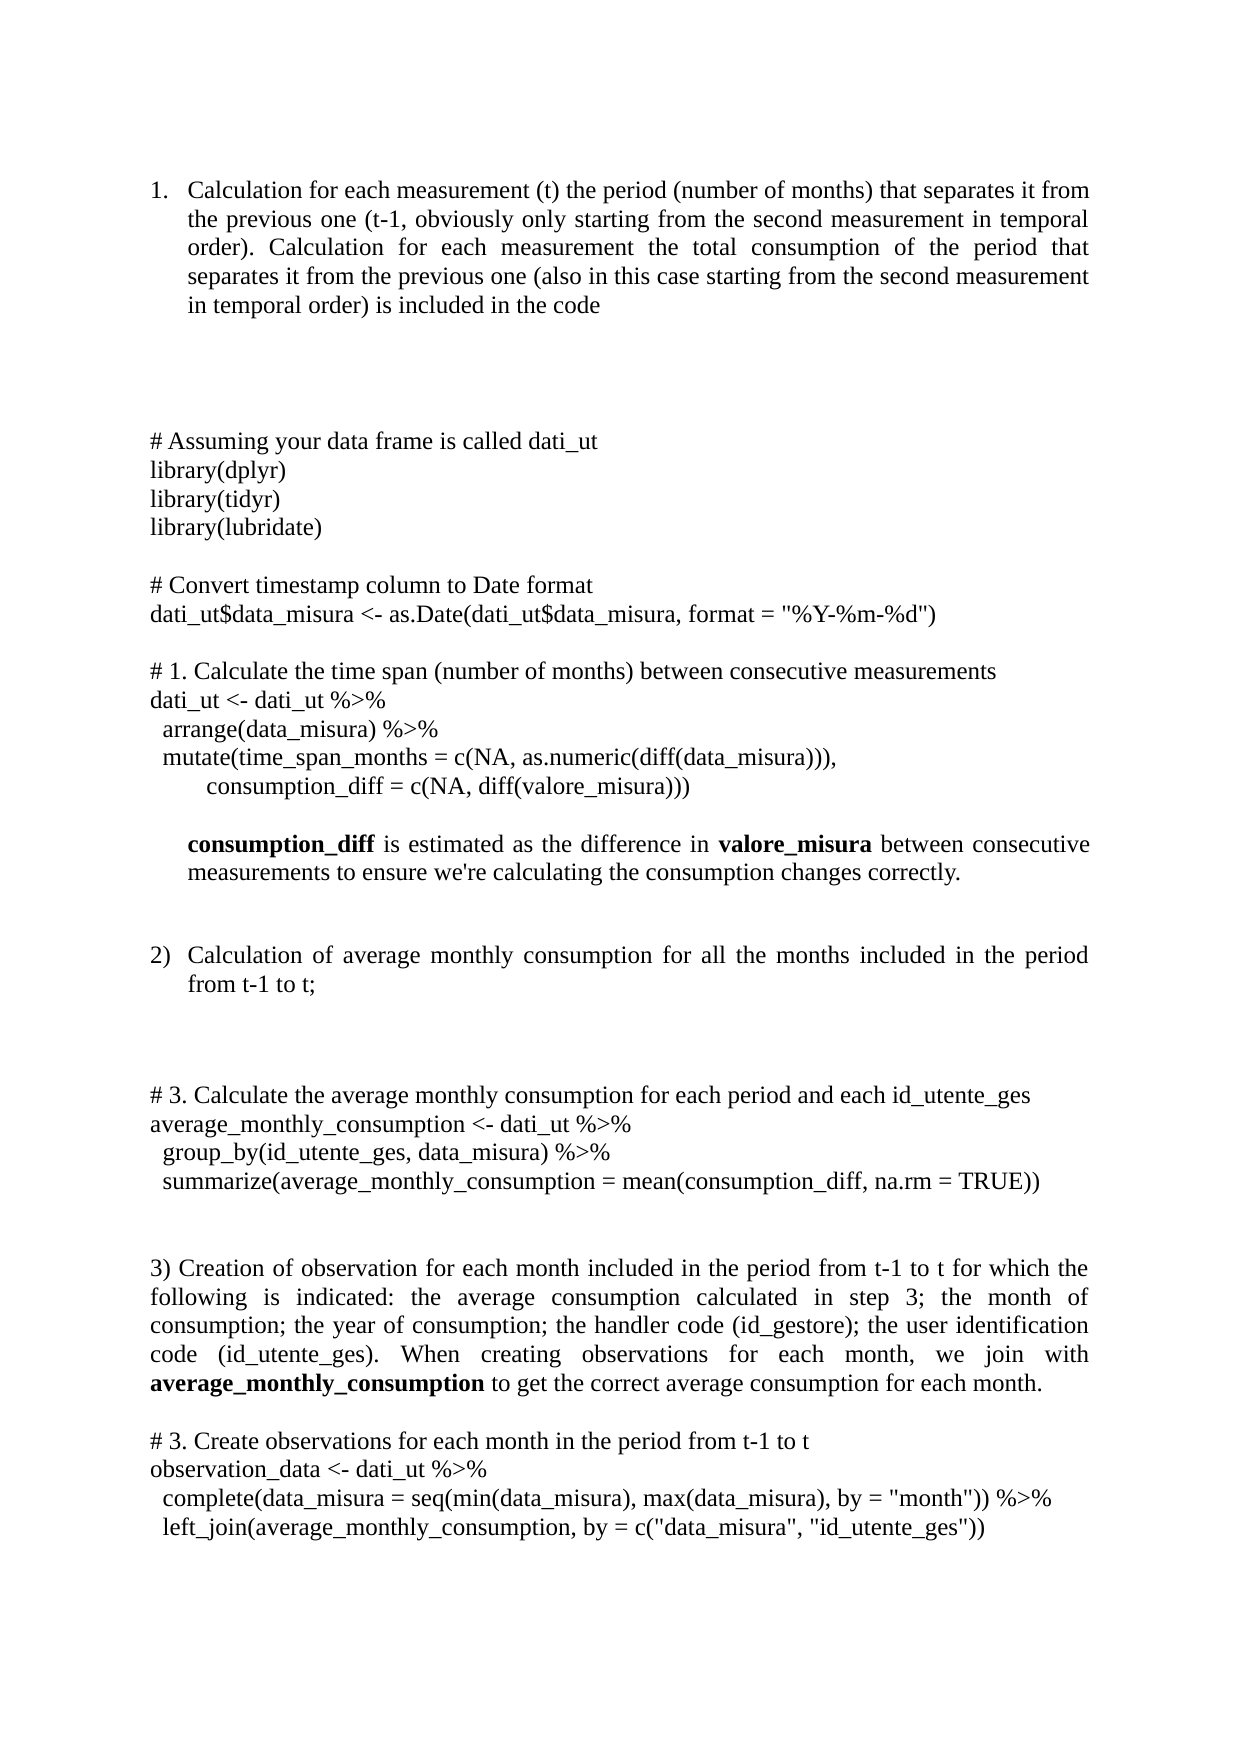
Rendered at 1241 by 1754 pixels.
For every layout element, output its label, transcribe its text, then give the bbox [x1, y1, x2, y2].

list Calculation of average monthly consumption for all the months included in the period from t-1 to t; [150, 940, 1090, 997]
list Calculation for each measurement (t) the period (number of months) that separates it from the previous one (t-1, obviously only starting from the second measurement in temporal order). Calculation for each measurement the total consumption of the period that separates it from the previous one (also in this case starting from the second measurement in temporal order) is included in the code [150, 175, 1090, 319]
text mutate(time_span_months = c(NA, as.numeric(diff(data_misura))), [150, 742, 1090, 771]
text left_join(average_monthly_consumption, by = c("data_misura", "id_utente_ges")) [150, 1512, 1090, 1541]
text # Convert timestamp column to Date format [150, 570, 1090, 599]
text library(tidyr) [150, 484, 1090, 512]
text library(lubridate) [150, 512, 1090, 541]
text # 3. Calculate the average monthly consumption for each period and each id_utente_ges [150, 1080, 1090, 1109]
text consumption_diff is estimated as the difference in valore_misura between consecutive measurements to ensure we're calculating the consumption changes correctly. [187, 829, 1090, 886]
text group_by(id_utente_ges, data_misura) %>% [150, 1137, 1090, 1166]
text dati_ut$data_misura <- as.Date(dati_ut$data_misura, format = "%Y-%m-%d") [150, 599, 1090, 627]
text dati_ut <- dati_ut %>% [150, 685, 1090, 714]
text # 3. Create observations for each month in the period from t-1 to t [150, 1426, 1090, 1454]
text complete(data_misura = seq(min(data_misura), max(data_misura), by = "month")) %>% [150, 1483, 1090, 1512]
text observation_data <- dati_ut %>% [150, 1454, 1090, 1483]
text # Assuming your data frame is called dati_ut [150, 426, 1090, 455]
text library(dplyr) [150, 455, 1090, 484]
text summarize(average_monthly_consumption = mean(consumption_diff, na.rm = TRUE)) [150, 1166, 1090, 1195]
text arrange(data_misura) %>% [150, 714, 1090, 742]
text consumption_diff = c(NA, diff(valore_misura))) [150, 771, 1090, 800]
text # 1. Calculate the time span (number of months) between consecutive measurements [150, 656, 1090, 685]
text average_monthly_consumption <- dati_ut %>% [150, 1109, 1090, 1137]
text 3) Creation of observation for each month included in the period from t-1 to t for which the following is indicated: the average consumption calculated in step 3; the month of consumption; the year of consumption; the handler code (id_gestore); the user identification code (id_utente_ges). When creating observations for each month, we join with average_monthly_consumption to get the correct average consumption for each month. [150, 1253, 1090, 1397]
